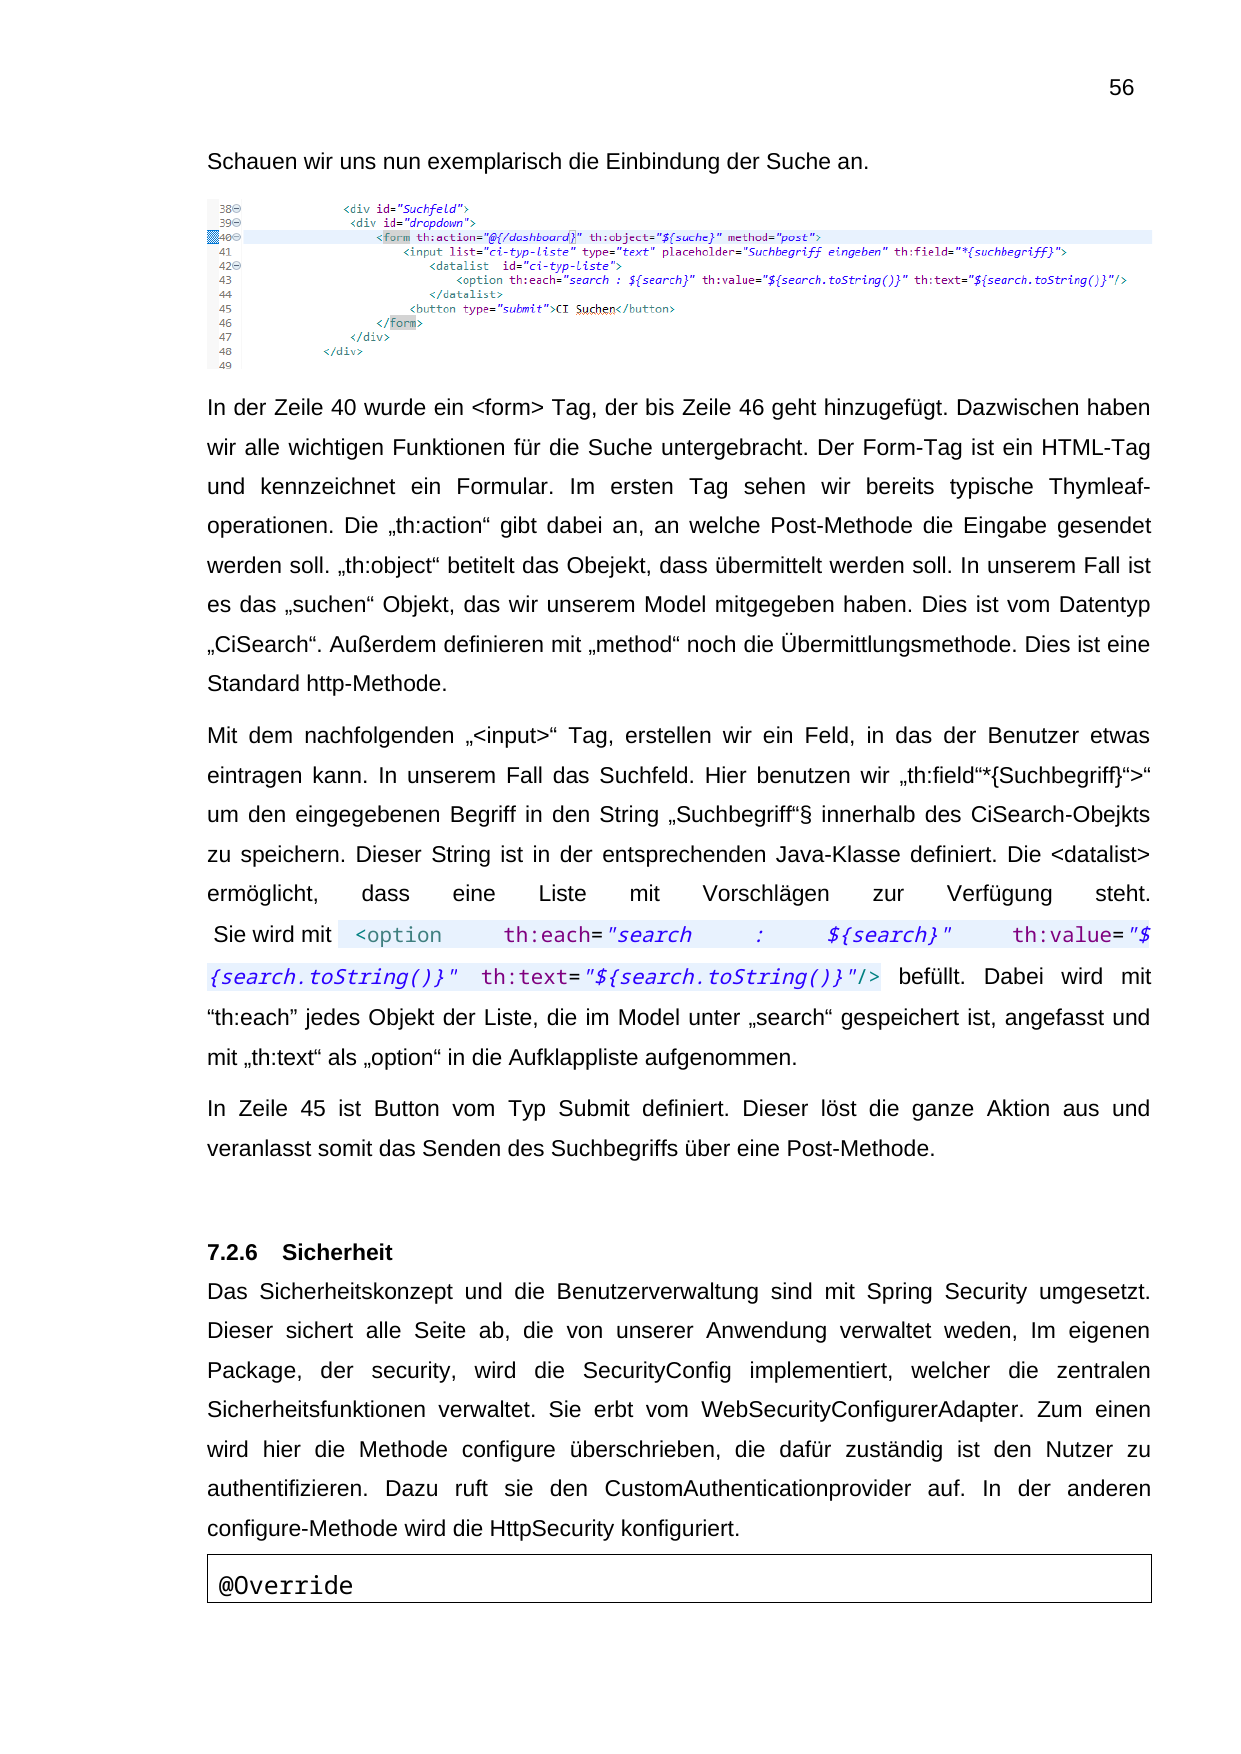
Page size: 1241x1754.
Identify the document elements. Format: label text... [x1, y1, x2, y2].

text In der Zeile 40 wurde ein <form> Tag, der bis Zeile 46 geht hinzugefügt. Dazwischen haben wir alle wichtigen Funktionen für die Suche untergebracht. Der Form-Tag ist ein HTML-Tag und kennzeichnet ein Formular. Im ersten Tag sehen wir bereits typische Thymleaf-operationen. Die „th:action“ gibt dabei an, an welche Post-Methode die Eingabe gesendet werden soll. „th:object“ betitelt das Obejekt, dass übermittelt werden soll. In unserem Fall ist es das „suchen“ Objekt, das wir unserem Model mitgegeben haben. Dies ist vom Datentyp „CiSearch“. Außerdem definieren mit „method“ noch die Übermittlungsmethode. Dies ist eine Standard http-Methode. [207, 394, 1152, 697]
text In Zeile 45 ist Button vom Typ Submit definiert. Dieser löst die ganze Aktion aus und veranlasst somit das Senden des Suchbegriffs über eine Post-Methode. [207, 1095, 1152, 1161]
text Mit dem nachfolgenden „<input>“ Tag, erstellen wir ein Feld, in das der Benutzer etwas eintragen kann. In unserem Fall das Suchfeld. Hier benutzen wir „th:field“*{Suchbegriff}“>“ um den eingegebenen Begriff in den String „Suchbegriff“§ innerhalb des CiSearch-Obejkts zu speichern. Dieser String ist in der entsprechenden Java-Klasse definiert. Die <datalist> ermöglicht, dass eine Liste mit Vorschlägen zur Verfügung steht. Sie wird mit <option th:each="search : ${search}" th:value="${search.toString()}" th:text="${search.toString()}"/> befüllt. Dabei wird mit “th:each” jedes Objekt der Liste, die im Model unter „search“ gespeichert ist, angefasst und mit „th:text“ als „option“ in die Aufklappliste aufgenommen. [207, 722, 1152, 1070]
text Schauen wir uns nun exemplarisch die Einbindung der Suche an. [207, 148, 1152, 174]
text Das Sicherheitskonzept und die Benutzerverwaltung sind mit Spring Security umgesetzt. Dieser sichert alle Seite ab, die von unserer Anwendung verwaltet weden, Im eigenen Package, der security, wird die SecurityConfig implementiert, welcher die zentralen Sicherheitsfunktionen verwaltet. Sie erbt vom WebSecurityConfigurerAdapter. Zum einen wird hier die Methode configure überschrieben, die dafür zuständig ist den Nutzer zu authentifizieren. Dazu ruft sie den CustomAuthenticationprovider auf. In der anderen configure-Methode wird die HttpSecurity konfiguriert. [207, 1278, 1152, 1541]
picture [206, 199, 1153, 369]
text Sicherheit [207, 1239, 1152, 1265]
